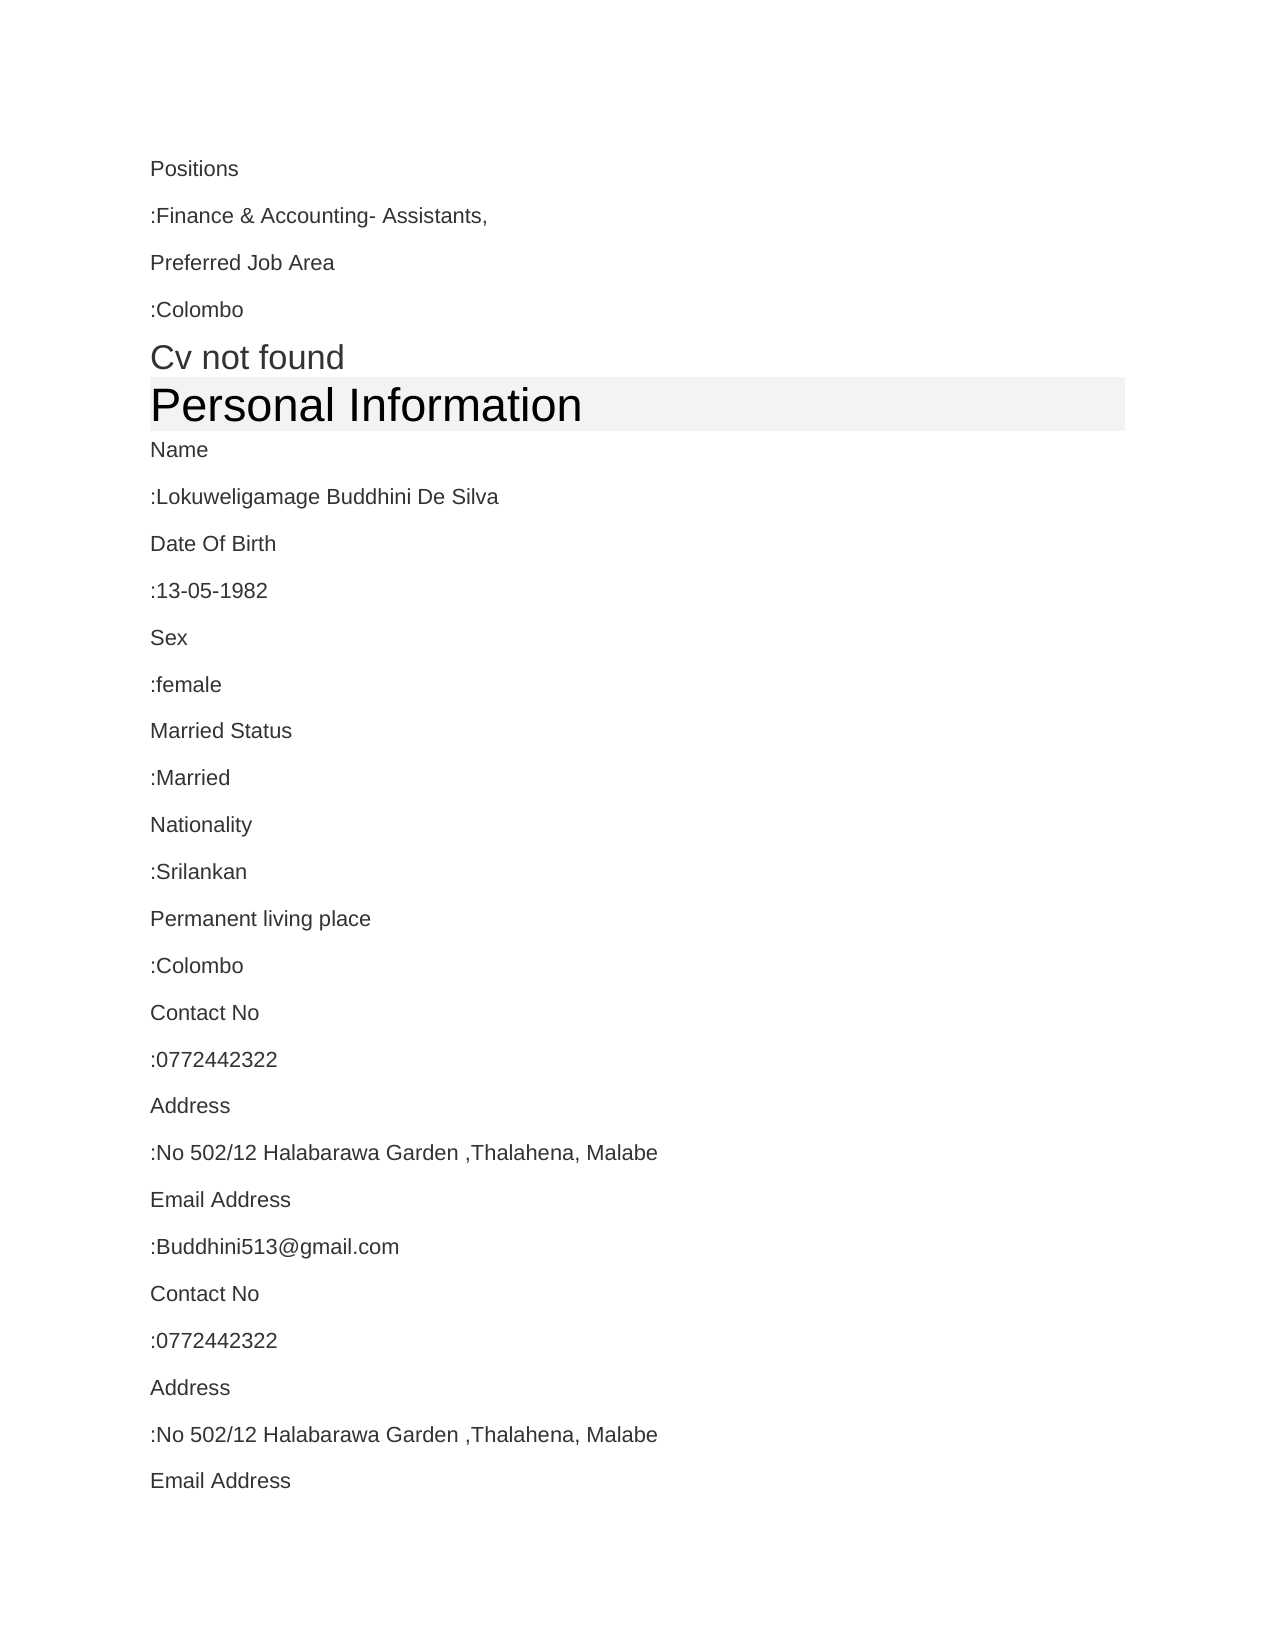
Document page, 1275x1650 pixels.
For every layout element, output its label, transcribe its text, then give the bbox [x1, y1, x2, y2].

text Name [150, 431, 1125, 462]
text Email Address [150, 1462, 1125, 1493]
text :Lokuweligamage Buddhini De Silva [150, 478, 1125, 509]
text Married Status [150, 712, 1125, 743]
text :No 502/12 Halabarawa Garden ,Thalahena, Malabe [150, 1134, 1125, 1165]
text :No 502/12 Halabarawa Garden ,Thalahena, Malabe [150, 1415, 1125, 1447]
text :Colombo [150, 291, 1125, 322]
text Address [150, 1087, 1125, 1118]
text :0772442322 [150, 1322, 1125, 1353]
text Permanent living place [150, 900, 1125, 931]
text Contact No [150, 993, 1125, 1025]
text :Finance & Accounting- Assistants, [150, 197, 1125, 228]
text Contact No [150, 1275, 1125, 1306]
text :13-05-1982 [150, 572, 1125, 603]
text Cv not found [150, 337, 1125, 377]
text Preferred Job Area [150, 244, 1125, 275]
text :0772442322 [150, 1040, 1125, 1072]
text Positions [150, 150, 1125, 181]
text :Married [150, 759, 1125, 790]
text Date Of Birth [150, 525, 1125, 556]
text :female [150, 665, 1125, 697]
text Personal Information [150, 377, 1125, 431]
text Address [150, 1368, 1125, 1400]
text :Buddhini513@gmail.com [150, 1228, 1125, 1259]
text :Colombo [150, 947, 1125, 978]
text Email Address [150, 1181, 1125, 1212]
text Nationality [150, 806, 1125, 837]
text :Srilankan [150, 853, 1125, 884]
text Sex [150, 618, 1125, 650]
